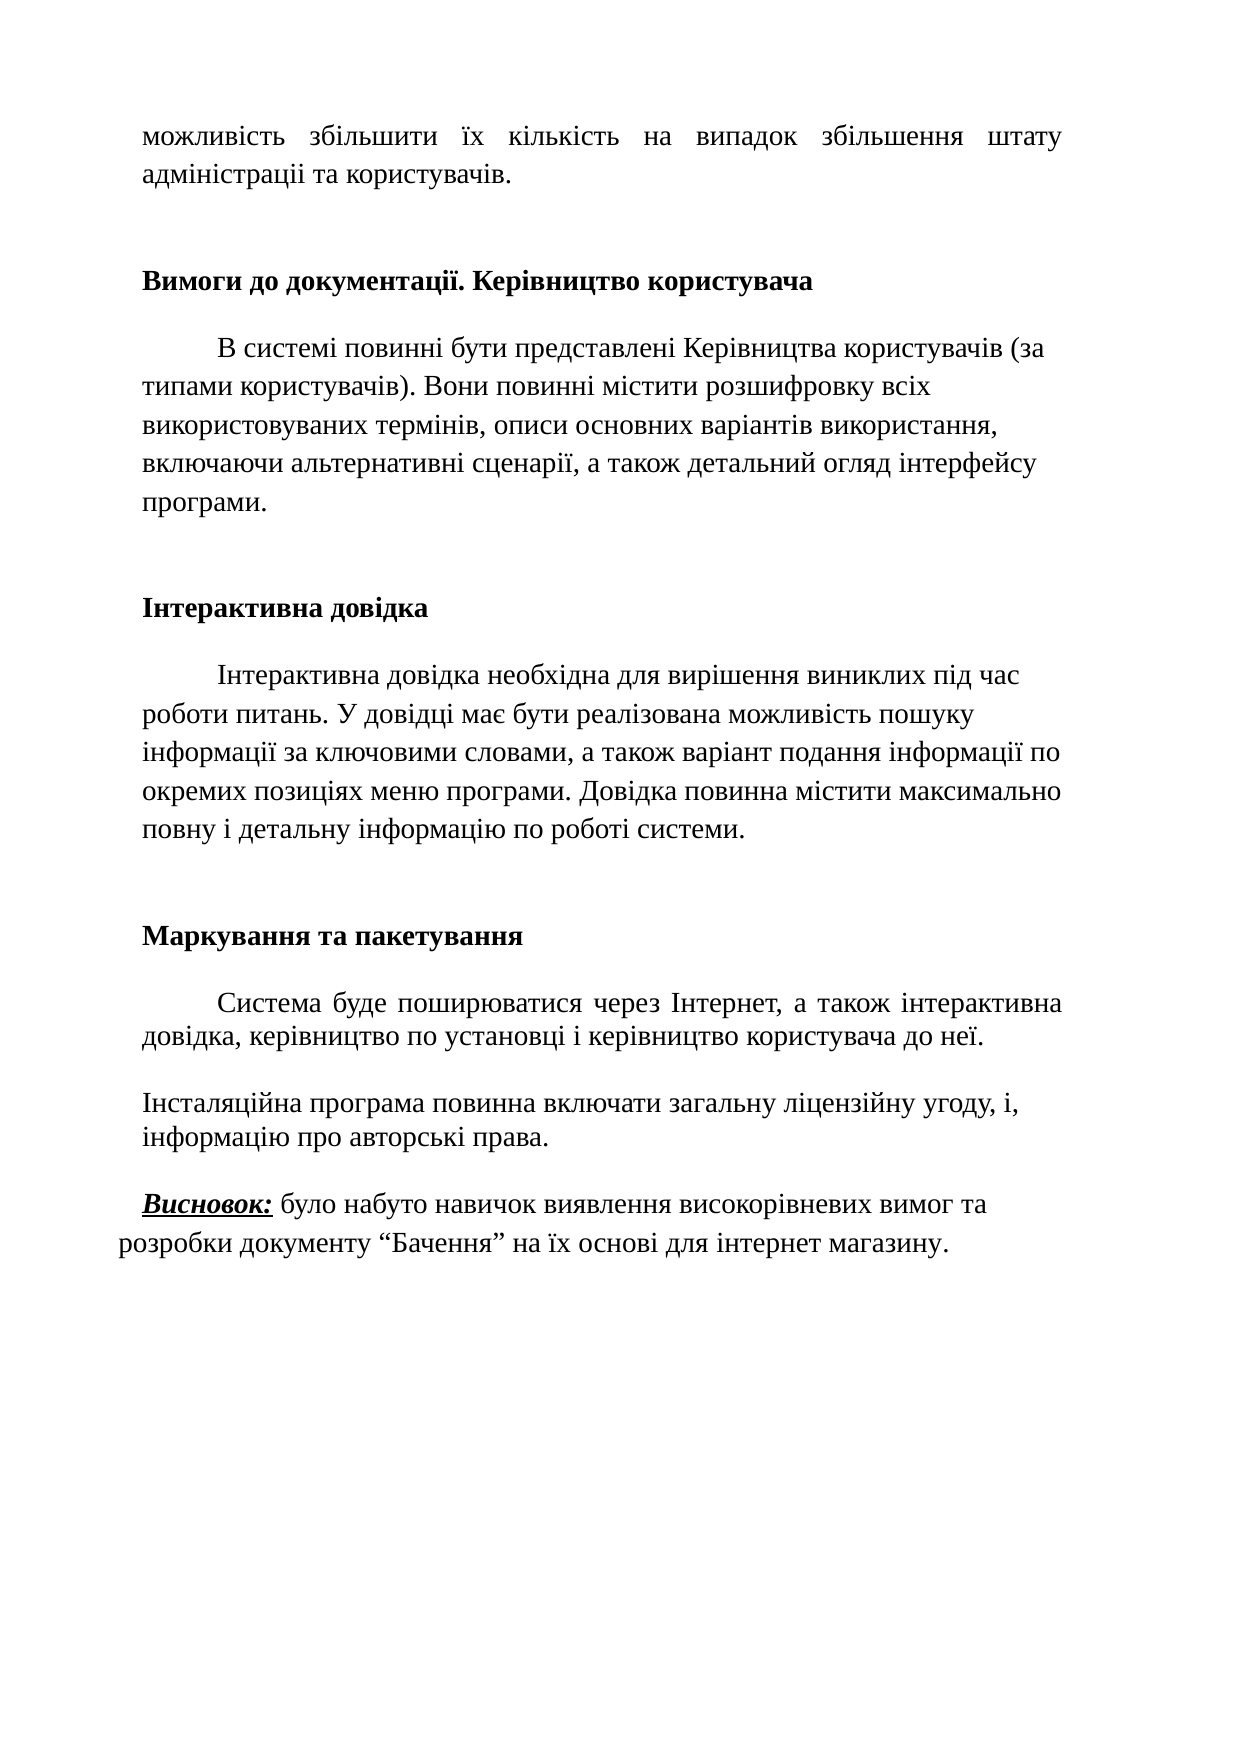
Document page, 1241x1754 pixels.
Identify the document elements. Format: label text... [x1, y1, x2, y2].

text Інсталяційна програма повинна включати загальну ліцензійну угоду, і, інформацію про авторські права. [142, 1086, 1063, 1153]
text Система буде поширюватися через Інтернет, а також інтерактивна довідка, керівництво по установці і керівництво користувача до неї. [142, 985, 1063, 1052]
text Висновок: було набуто навичок виявлення високорівневих вимог та розробки документу “Бачення” на їх основі для інтернет магазину. [118, 1186, 1063, 1258]
text Маркування та пакетування [142, 918, 1063, 951]
text Вимоги до документації. Керівництво користувача [142, 263, 1063, 296]
text Інтерактивна довідка [142, 590, 1063, 624]
text Інтерактивна довідка необхідна для вирішення виниклих під час роботи питань. У довідці має бути реалізована можливість пошуку інформації за ключовими словами, а також варіант подання інформації по окремих позиціях меню програми. Довідка повинна містити максимально повну і детальну інформацію по роботі системи. [142, 657, 1063, 845]
text В системі повинні бути представлені Керівництва користувачів (за типами користувачів). Вони повинні містити розшифровку всіх використовуваних термінів, описи основних варіантів використання, включаючи альтернативні сценарії, а також детальний огляд інтерфейсу програми. [142, 330, 1063, 518]
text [142, 118, 1063, 190]
